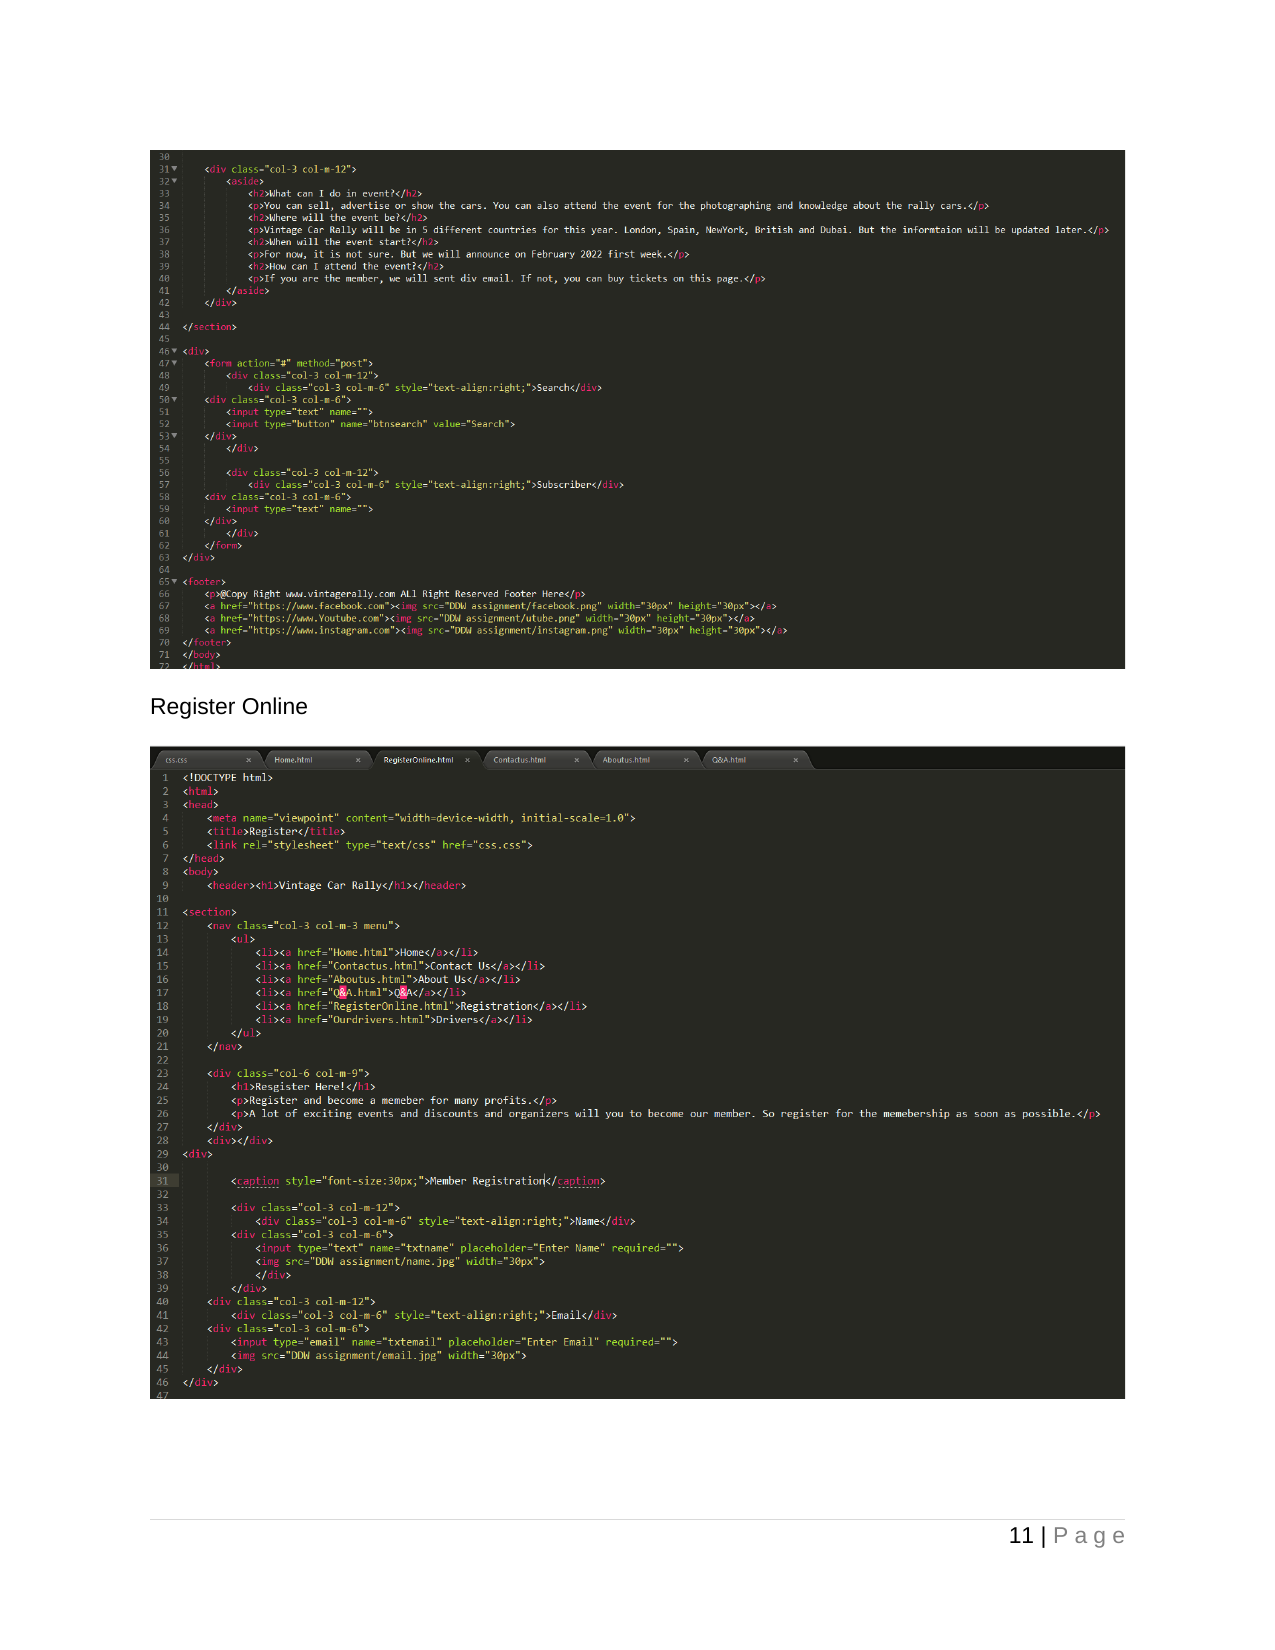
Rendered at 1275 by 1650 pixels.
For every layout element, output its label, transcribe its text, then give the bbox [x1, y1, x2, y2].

text Register Online [150, 693, 1125, 720]
picture [150, 744, 1125, 1399]
picture [150, 150, 1125, 669]
